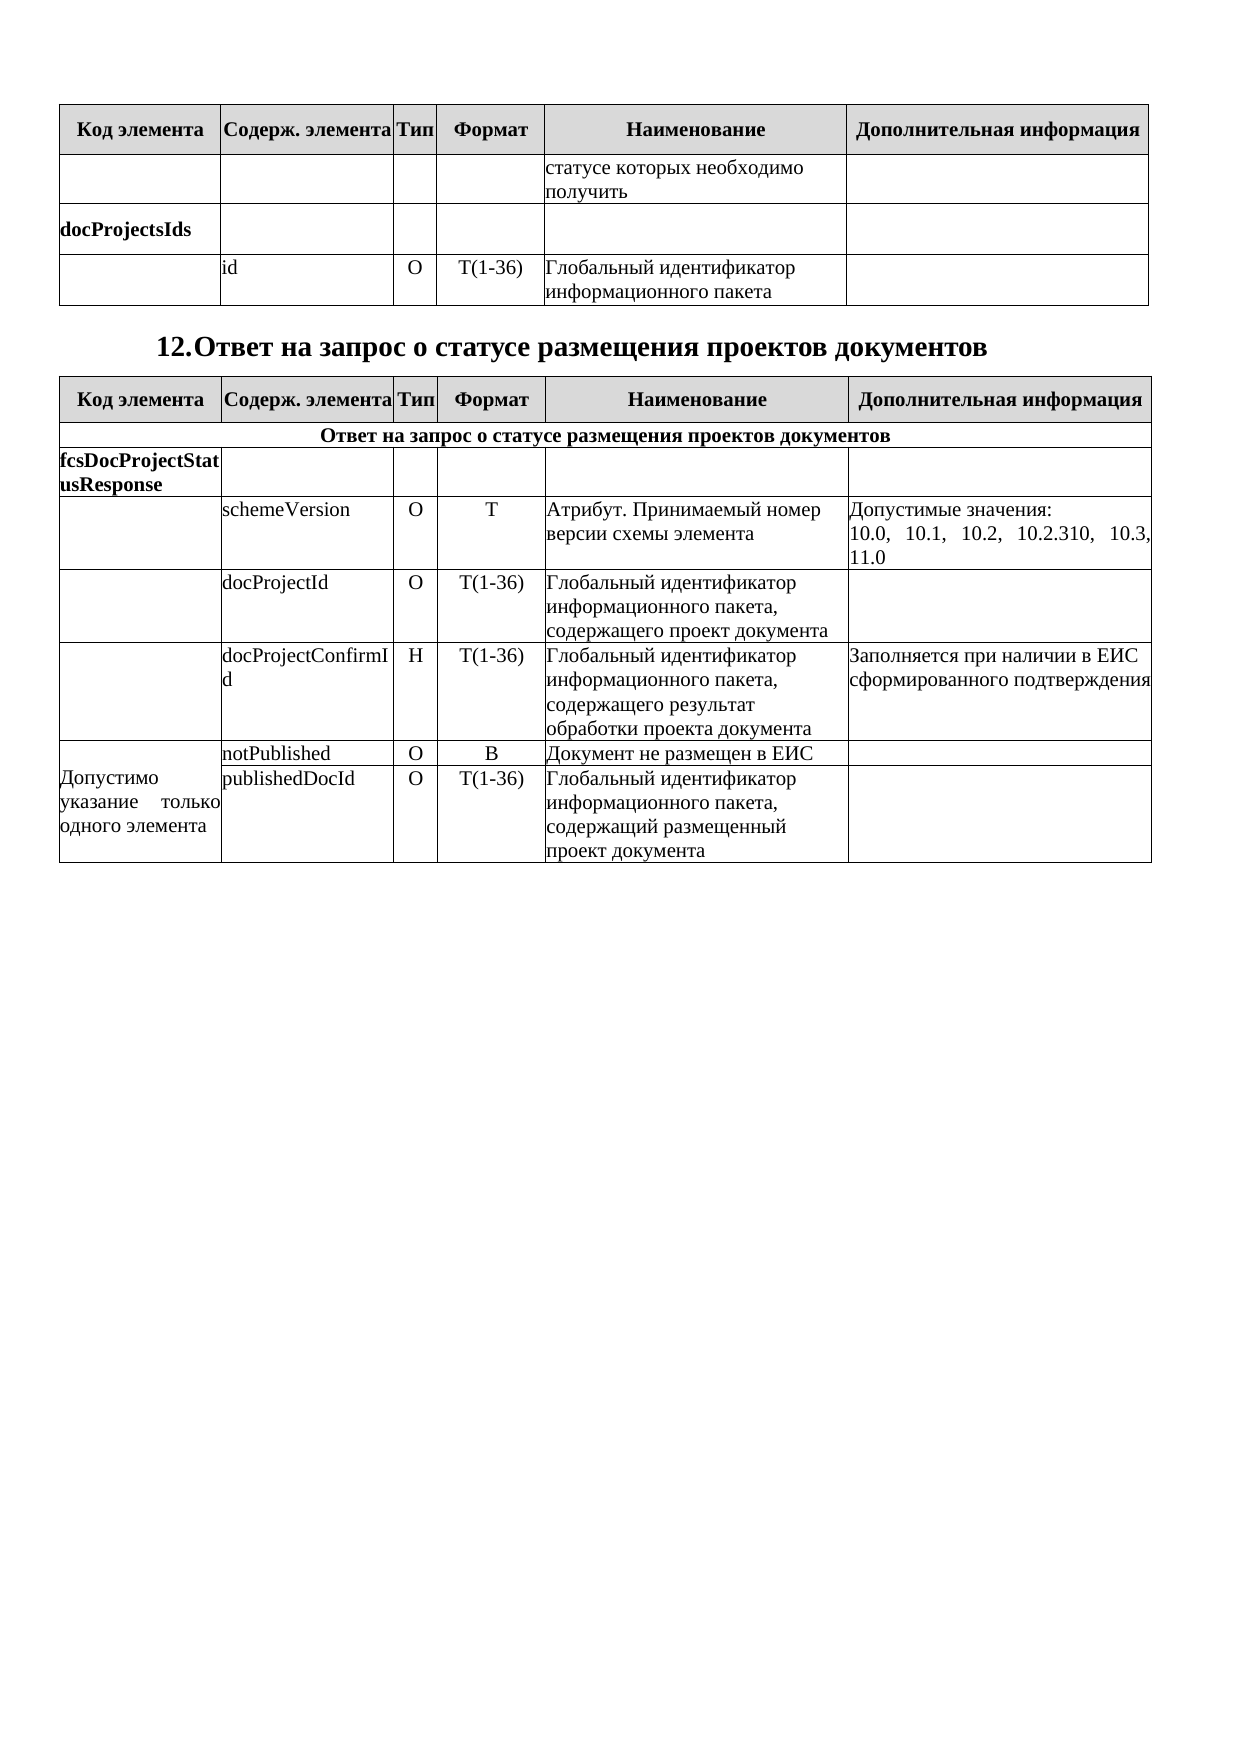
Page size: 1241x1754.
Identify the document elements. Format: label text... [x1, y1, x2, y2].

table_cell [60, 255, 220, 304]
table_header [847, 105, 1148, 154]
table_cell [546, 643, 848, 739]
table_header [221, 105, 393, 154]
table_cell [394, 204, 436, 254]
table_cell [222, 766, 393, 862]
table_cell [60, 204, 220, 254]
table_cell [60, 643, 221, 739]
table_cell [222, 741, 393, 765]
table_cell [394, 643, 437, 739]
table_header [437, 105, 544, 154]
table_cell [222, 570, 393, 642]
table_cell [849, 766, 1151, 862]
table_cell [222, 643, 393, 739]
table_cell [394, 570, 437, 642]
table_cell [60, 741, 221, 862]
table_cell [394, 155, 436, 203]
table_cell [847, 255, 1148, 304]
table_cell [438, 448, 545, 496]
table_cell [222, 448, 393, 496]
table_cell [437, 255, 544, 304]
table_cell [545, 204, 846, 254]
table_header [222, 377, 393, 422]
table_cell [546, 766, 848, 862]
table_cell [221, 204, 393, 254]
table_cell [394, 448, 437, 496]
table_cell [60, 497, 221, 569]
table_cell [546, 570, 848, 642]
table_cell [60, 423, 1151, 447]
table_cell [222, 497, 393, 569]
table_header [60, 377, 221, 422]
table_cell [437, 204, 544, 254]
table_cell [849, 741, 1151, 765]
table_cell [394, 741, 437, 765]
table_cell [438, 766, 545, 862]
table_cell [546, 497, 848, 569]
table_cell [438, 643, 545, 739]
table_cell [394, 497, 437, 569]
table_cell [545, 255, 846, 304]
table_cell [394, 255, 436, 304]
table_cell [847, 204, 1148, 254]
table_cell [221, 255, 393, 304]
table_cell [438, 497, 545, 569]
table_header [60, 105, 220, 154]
subtitle Ответ на запрос о статусе размещения проектов документов [156, 329, 1152, 363]
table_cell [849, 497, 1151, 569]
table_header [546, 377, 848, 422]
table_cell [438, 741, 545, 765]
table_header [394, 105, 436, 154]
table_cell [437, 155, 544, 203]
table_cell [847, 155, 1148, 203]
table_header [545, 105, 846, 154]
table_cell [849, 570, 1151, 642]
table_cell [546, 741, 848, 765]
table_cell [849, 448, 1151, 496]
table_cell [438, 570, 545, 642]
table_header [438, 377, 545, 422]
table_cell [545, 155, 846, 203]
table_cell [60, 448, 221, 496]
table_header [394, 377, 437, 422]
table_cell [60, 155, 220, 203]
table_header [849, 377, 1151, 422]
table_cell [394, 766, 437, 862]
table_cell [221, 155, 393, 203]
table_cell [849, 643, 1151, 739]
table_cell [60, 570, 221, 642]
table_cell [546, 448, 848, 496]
